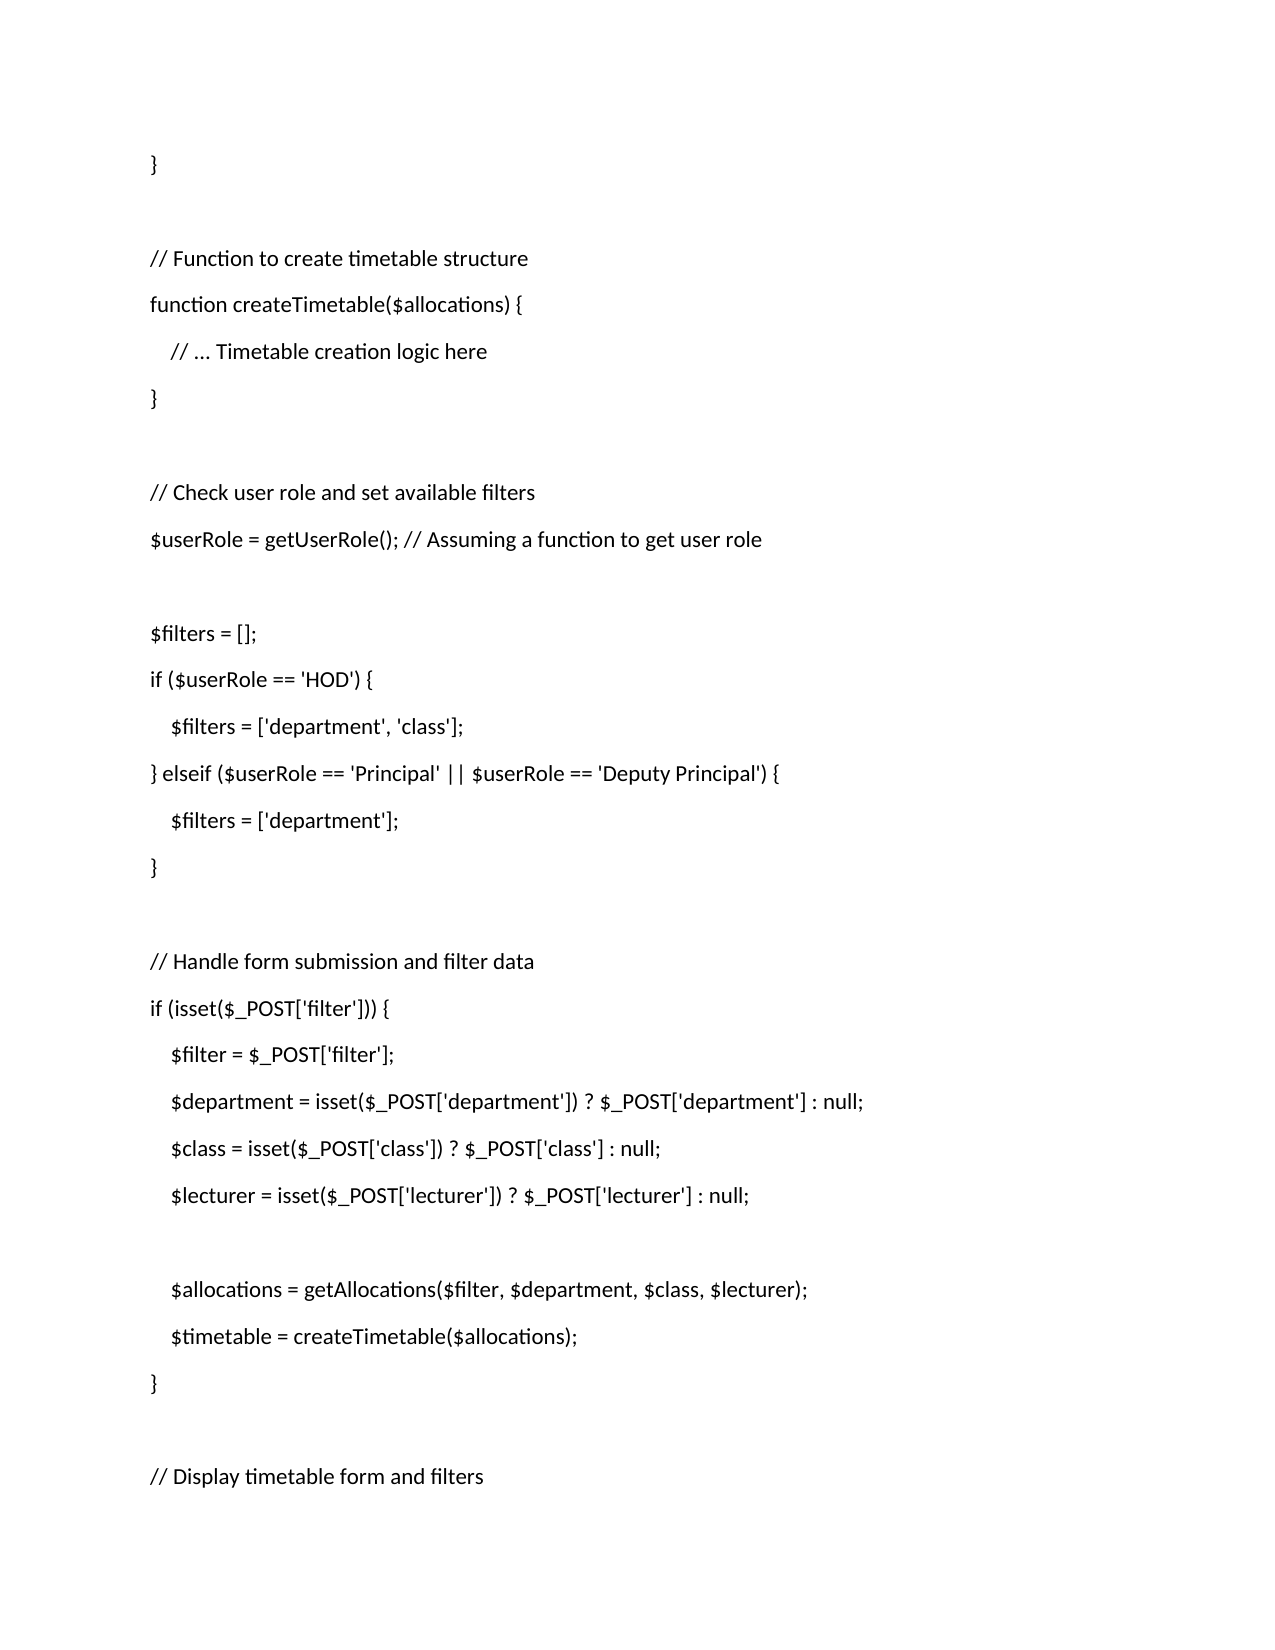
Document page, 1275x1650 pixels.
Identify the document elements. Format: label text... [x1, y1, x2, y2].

text $lecturer = isset($_POST['lecturer']) ? $_POST['lecturer'] : null; [150, 1181, 1125, 1209]
text } elseif ($userRole == 'Principal' || $userRole == 'Deputy Principal') { [150, 759, 1125, 787]
text } [150, 150, 1125, 178]
text // ... Timetable creation logic here [150, 337, 1125, 366]
text if (isset($_POST['filter'])) { [150, 994, 1125, 1022]
text } [150, 853, 1125, 881]
text // Handle form submission and filter data [150, 947, 1125, 975]
text function createTimetable($allocations) { [150, 291, 1125, 319]
text // Check user role and set available filters [150, 478, 1125, 506]
text $department = isset($_POST['department']) ? $_POST['department'] : null; [150, 1087, 1125, 1116]
text $filters = ['department', 'class']; [150, 712, 1125, 741]
text // Display timetable form and filters [150, 1462, 1125, 1491]
text } [150, 1369, 1125, 1397]
text $filters = []; [150, 619, 1125, 647]
text $userRole = getUserRole(); // Assuming a function to get user role [150, 525, 1125, 553]
text } [150, 384, 1125, 412]
text $filter = $_POST['filter']; [150, 1041, 1125, 1069]
text $class = isset($_POST['class']) ? $_POST['class'] : null; [150, 1134, 1125, 1162]
text $allocations = getAllocations($filter, $department, $class, $lecturer); [150, 1275, 1125, 1303]
text if ($userRole == 'HOD') { [150, 666, 1125, 694]
text $timetable = createTimetable($allocations); [150, 1322, 1125, 1350]
text $filters = ['department']; [150, 806, 1125, 834]
text // Function to create timetable structure [150, 244, 1125, 272]
